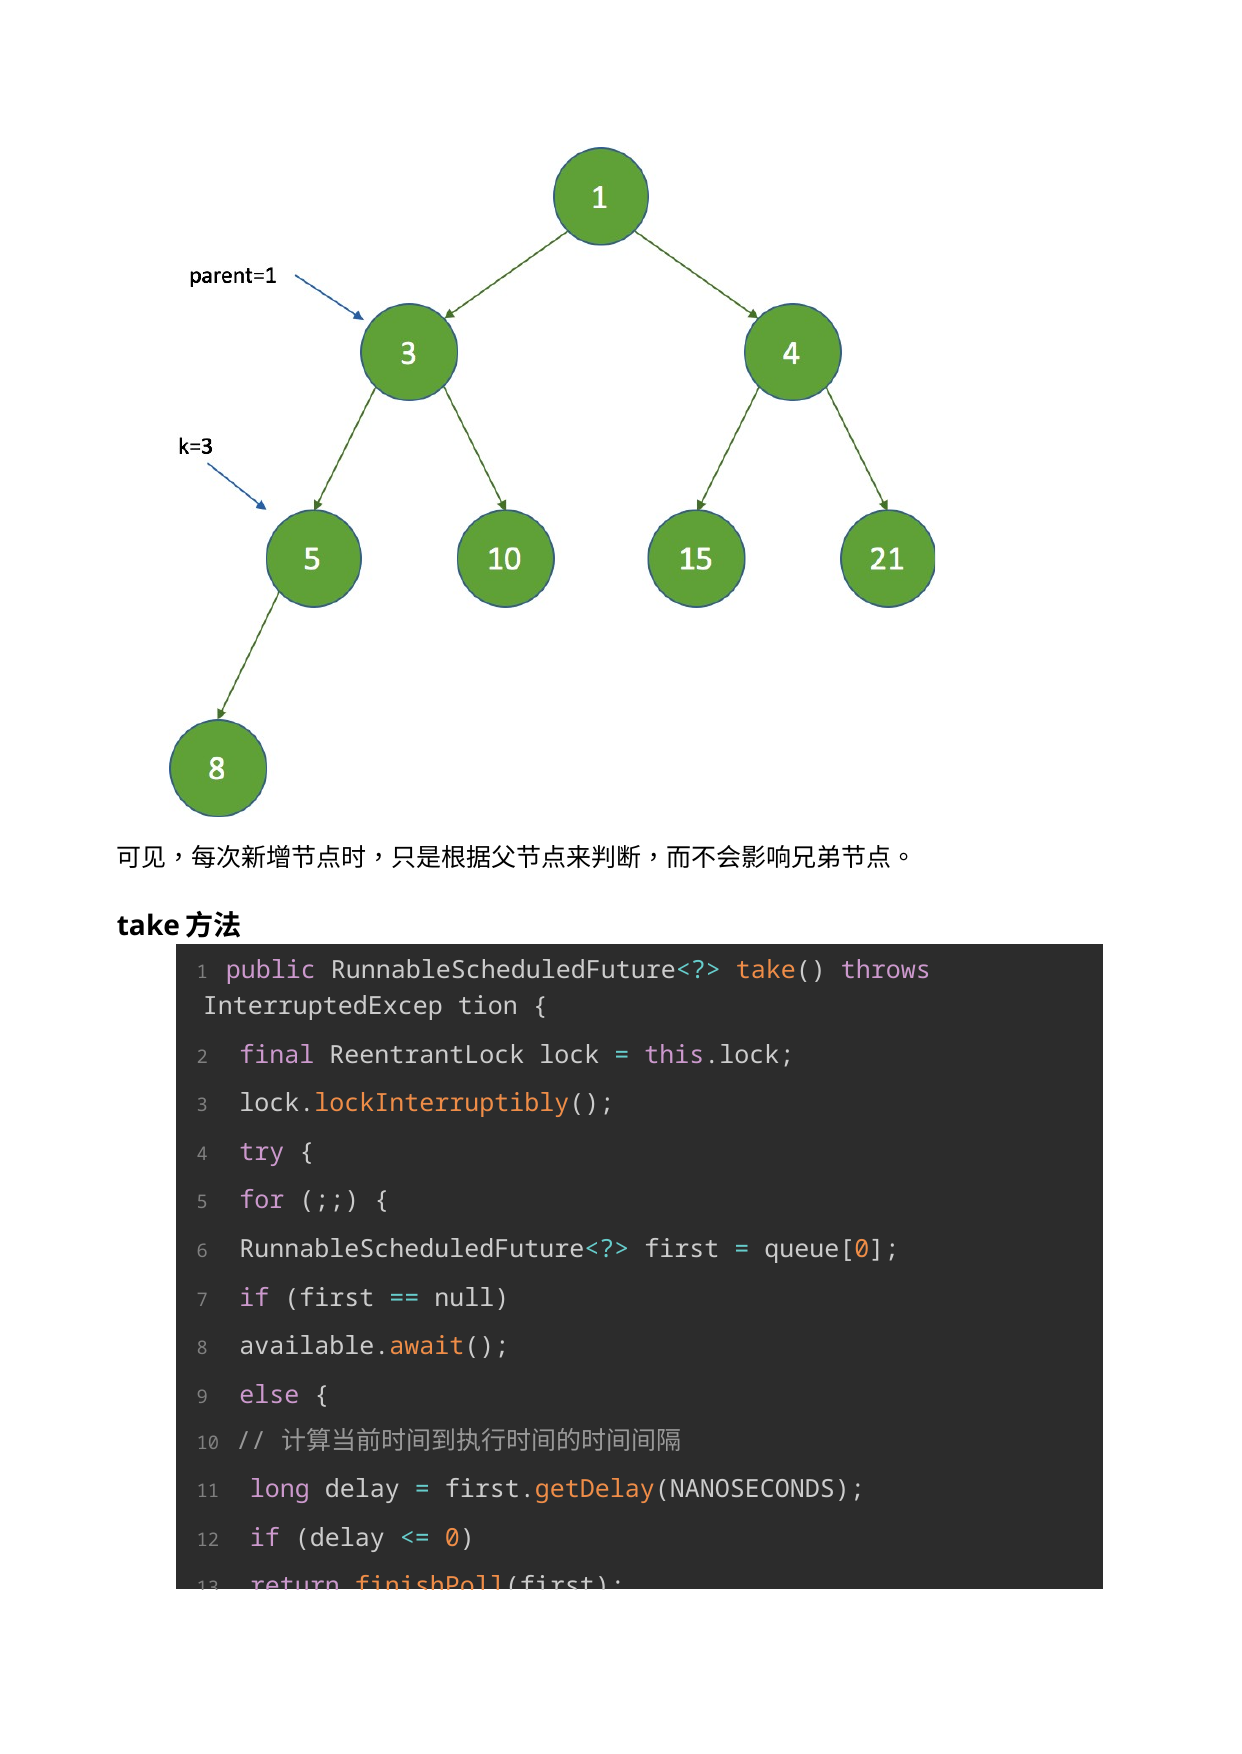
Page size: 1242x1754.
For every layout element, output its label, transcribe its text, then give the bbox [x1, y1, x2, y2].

subtitle take方法 [117, 905, 1135, 944]
text 可见，每次新增节点时，只是根据父节点来判断，而不会影响兄弟节点。 [117, 840, 1135, 874]
picture [169, 147, 936, 817]
